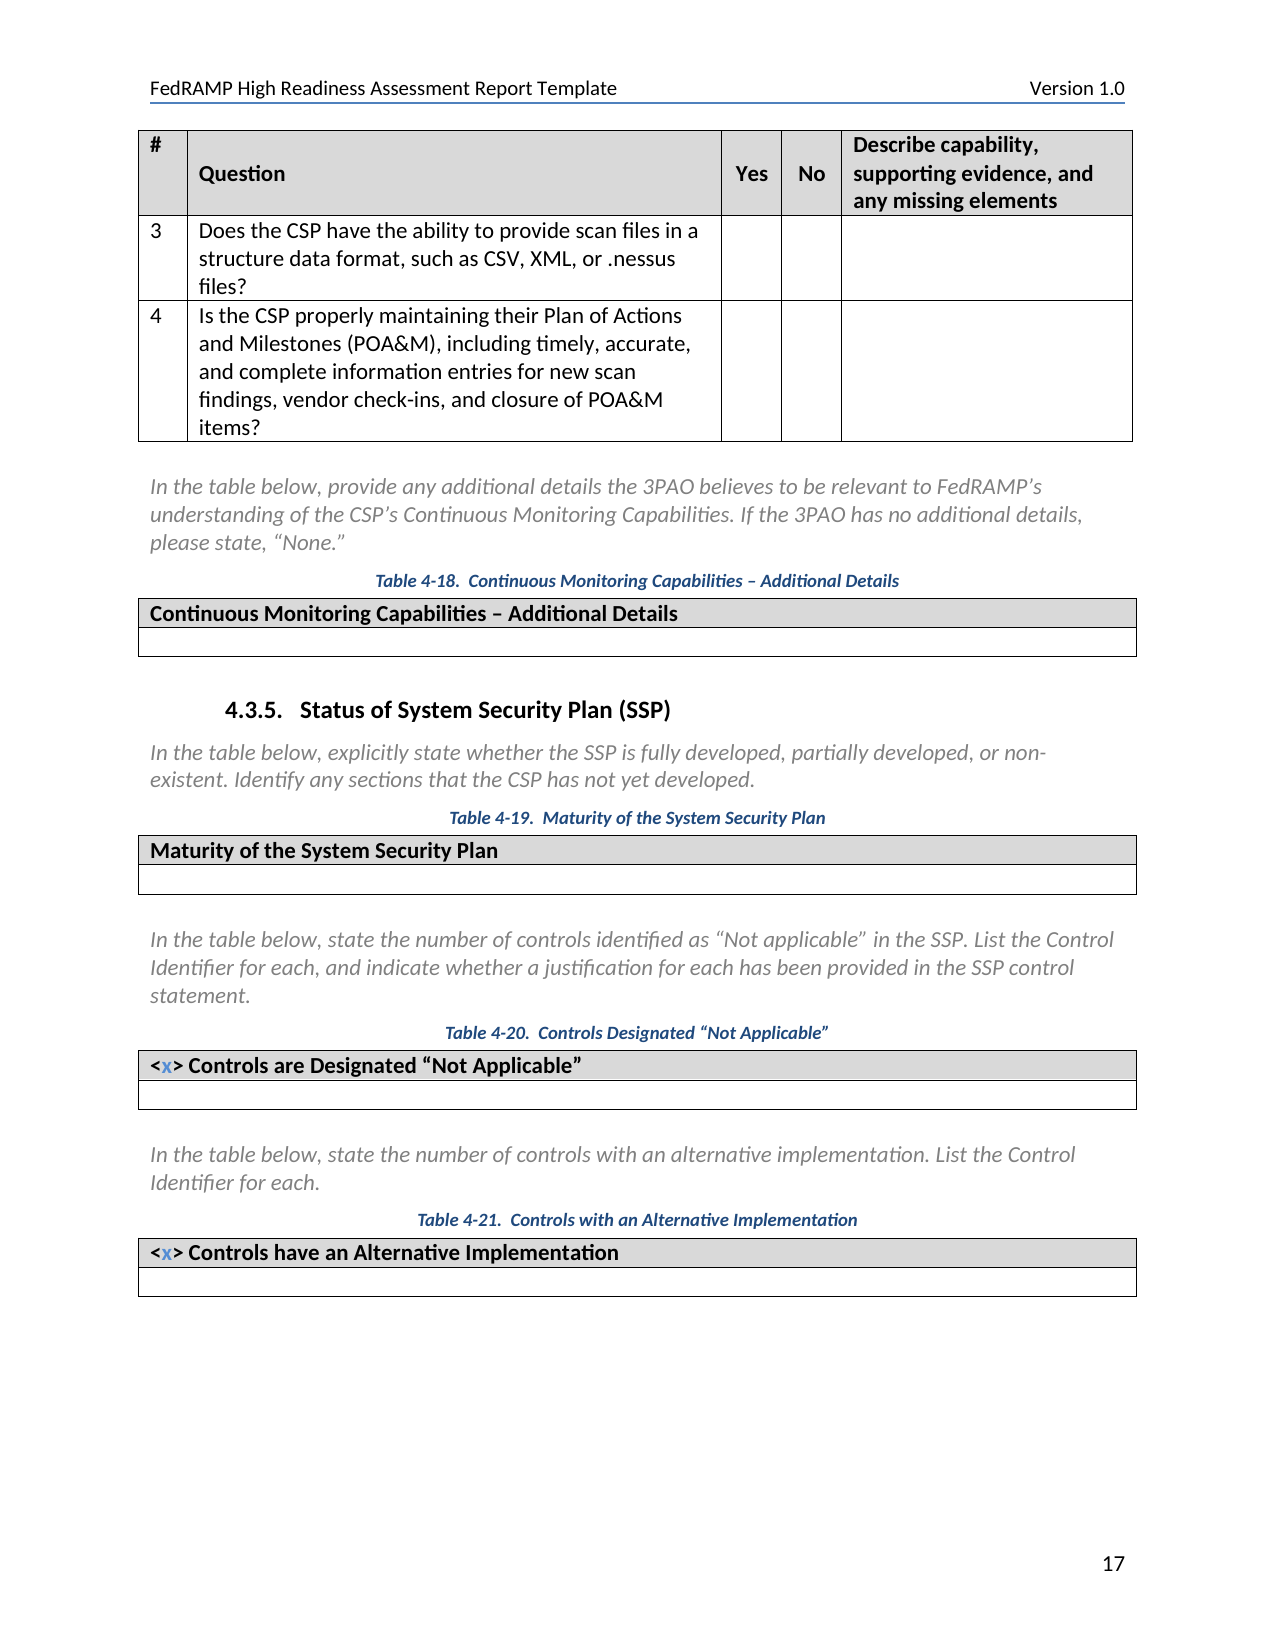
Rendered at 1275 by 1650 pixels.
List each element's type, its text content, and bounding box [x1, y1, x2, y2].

table_cell 4 [139, 301, 187, 441]
table_header Question [188, 131, 721, 215]
table_cell [842, 216, 1132, 300]
table_cell Is the CSP properly maintaining their Plan of Actions and Milestones (POA&M), including timely, accurate, and complete information entries for new scan findings, vendor check-ins, and closure of POA&M items? [188, 301, 721, 441]
table_header <x> Controls are Designated “Not Applicable” [139, 1051, 1136, 1079]
table_cell [842, 301, 1132, 441]
table_header No [782, 131, 841, 215]
table_header # [139, 131, 187, 215]
table_cell 3 [139, 216, 187, 300]
table_cell Does the CSP have the ability to provide scan files in a structure data format, such as CSV, XML, or .nessus files? [188, 216, 721, 300]
text In the table below, state the number of controls with an alternative implementation. List the Control Identifier for each. [150, 1140, 1125, 1196]
table_cell [139, 628, 1136, 656]
table_header Yes [722, 131, 781, 215]
text Table 4-19. Maturity of the System Security Plan [150, 806, 1125, 829]
table_cell [722, 301, 781, 441]
subtitle Status of System Security Plan (SSP) [225, 694, 1125, 725]
table_cell [139, 1268, 1136, 1296]
text In the table below, provide any additional details the 3PAO believes to be relevant to FedRAMP’s understanding of the CSP’s Continuous Monitoring Capabilities. If the 3PAO has no additional details, please state, “None.” [150, 472, 1125, 556]
table_header Describe capability, supporting evidence, and any missing elements [842, 131, 1132, 215]
table_cell [722, 216, 781, 300]
table_header Continuous Monitoring Capabilities – Additional Details [139, 599, 1136, 627]
text Table 4-18. Continuous Monitoring Capabilities – Additional Details [150, 569, 1125, 592]
text In the table below, explicitly state whether the SSP is fully developed, partially developed, or non-existent. Identify any sections that the CSP has not yet developed. [150, 738, 1125, 794]
table_cell [782, 301, 841, 441]
table_header <x> Controls have an Alternative Implementation [139, 1239, 1136, 1267]
table_cell [139, 1081, 1136, 1108]
text Table 4-21. Controls with an Alternative Implementation [150, 1208, 1125, 1231]
table_header Maturity of the System Security Plan [139, 836, 1136, 864]
table_cell [139, 865, 1136, 893]
table_cell [782, 216, 841, 300]
text Table 4-20. Controls Designated “Not Applicable” [150, 1021, 1125, 1044]
text In the table below, state the number of controls identified as “Not applicable” in the SSP. List the Control Identifier for each, and indicate whether a justification for each has been provided in the SSP control statement. [150, 925, 1125, 1009]
